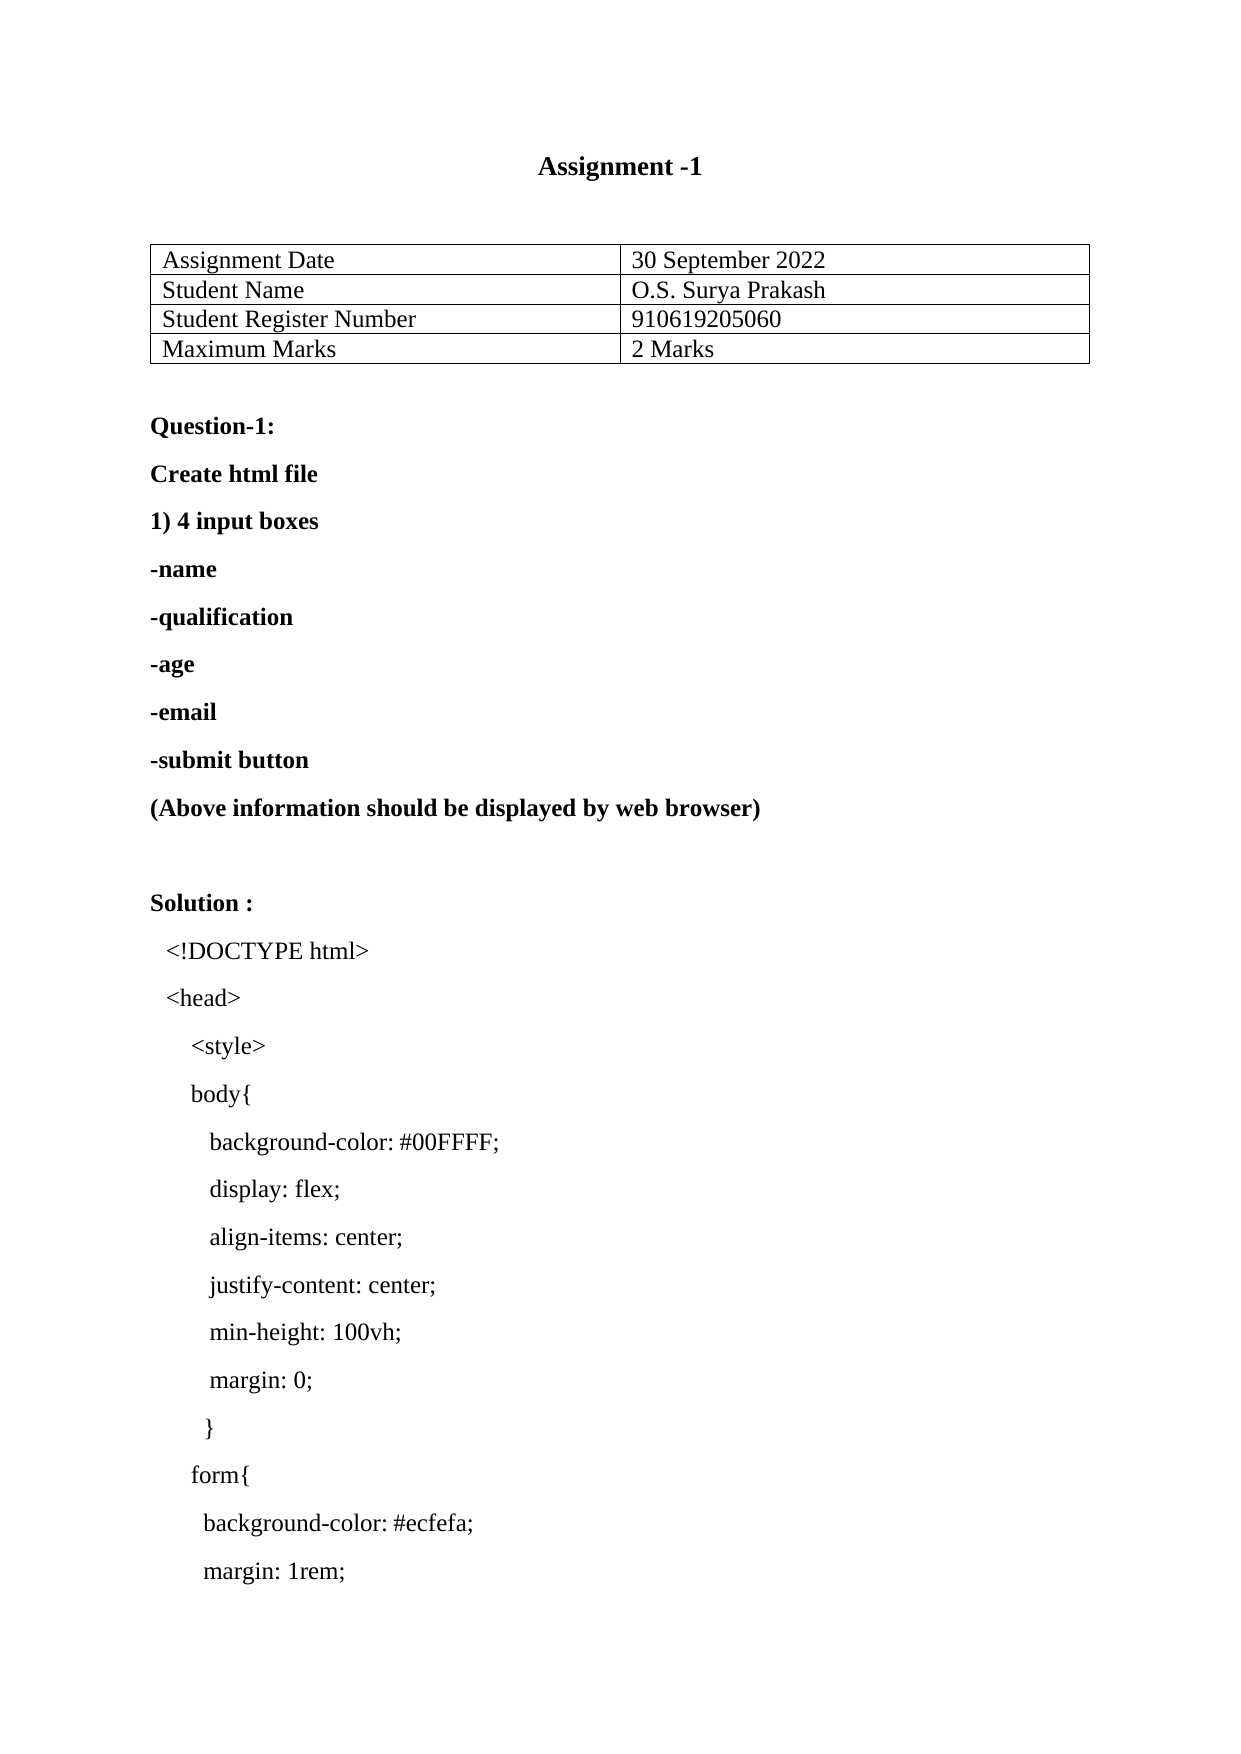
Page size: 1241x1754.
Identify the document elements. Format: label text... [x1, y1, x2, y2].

text Question-1: [150, 411, 1090, 440]
table_cell Student Register Number [151, 305, 620, 333]
text Assignment -1 [150, 150, 1090, 181]
text -email [150, 697, 1090, 726]
text 1) 4 input boxes [150, 506, 1090, 535]
text (Above information should be displayed by web browser) [150, 793, 1090, 821]
table_cell 910619205060 [621, 305, 1089, 333]
table_cell Maximum Marks [151, 334, 620, 363]
text -submit button [150, 745, 1090, 774]
text Solution : [150, 888, 1090, 917]
table_cell O.S. Surya Prakash [621, 275, 1089, 303]
table_cell 2 Marks [621, 334, 1089, 363]
text Create html file [150, 459, 1090, 487]
table_header Assignment Date [151, 245, 620, 274]
text -name [150, 554, 1090, 583]
text -age [150, 649, 1090, 678]
text -qualification [150, 602, 1090, 631]
table_cell Student Name [151, 275, 620, 303]
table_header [150, 936, 949, 1603]
table_header 30 September 2022 [621, 245, 1089, 274]
